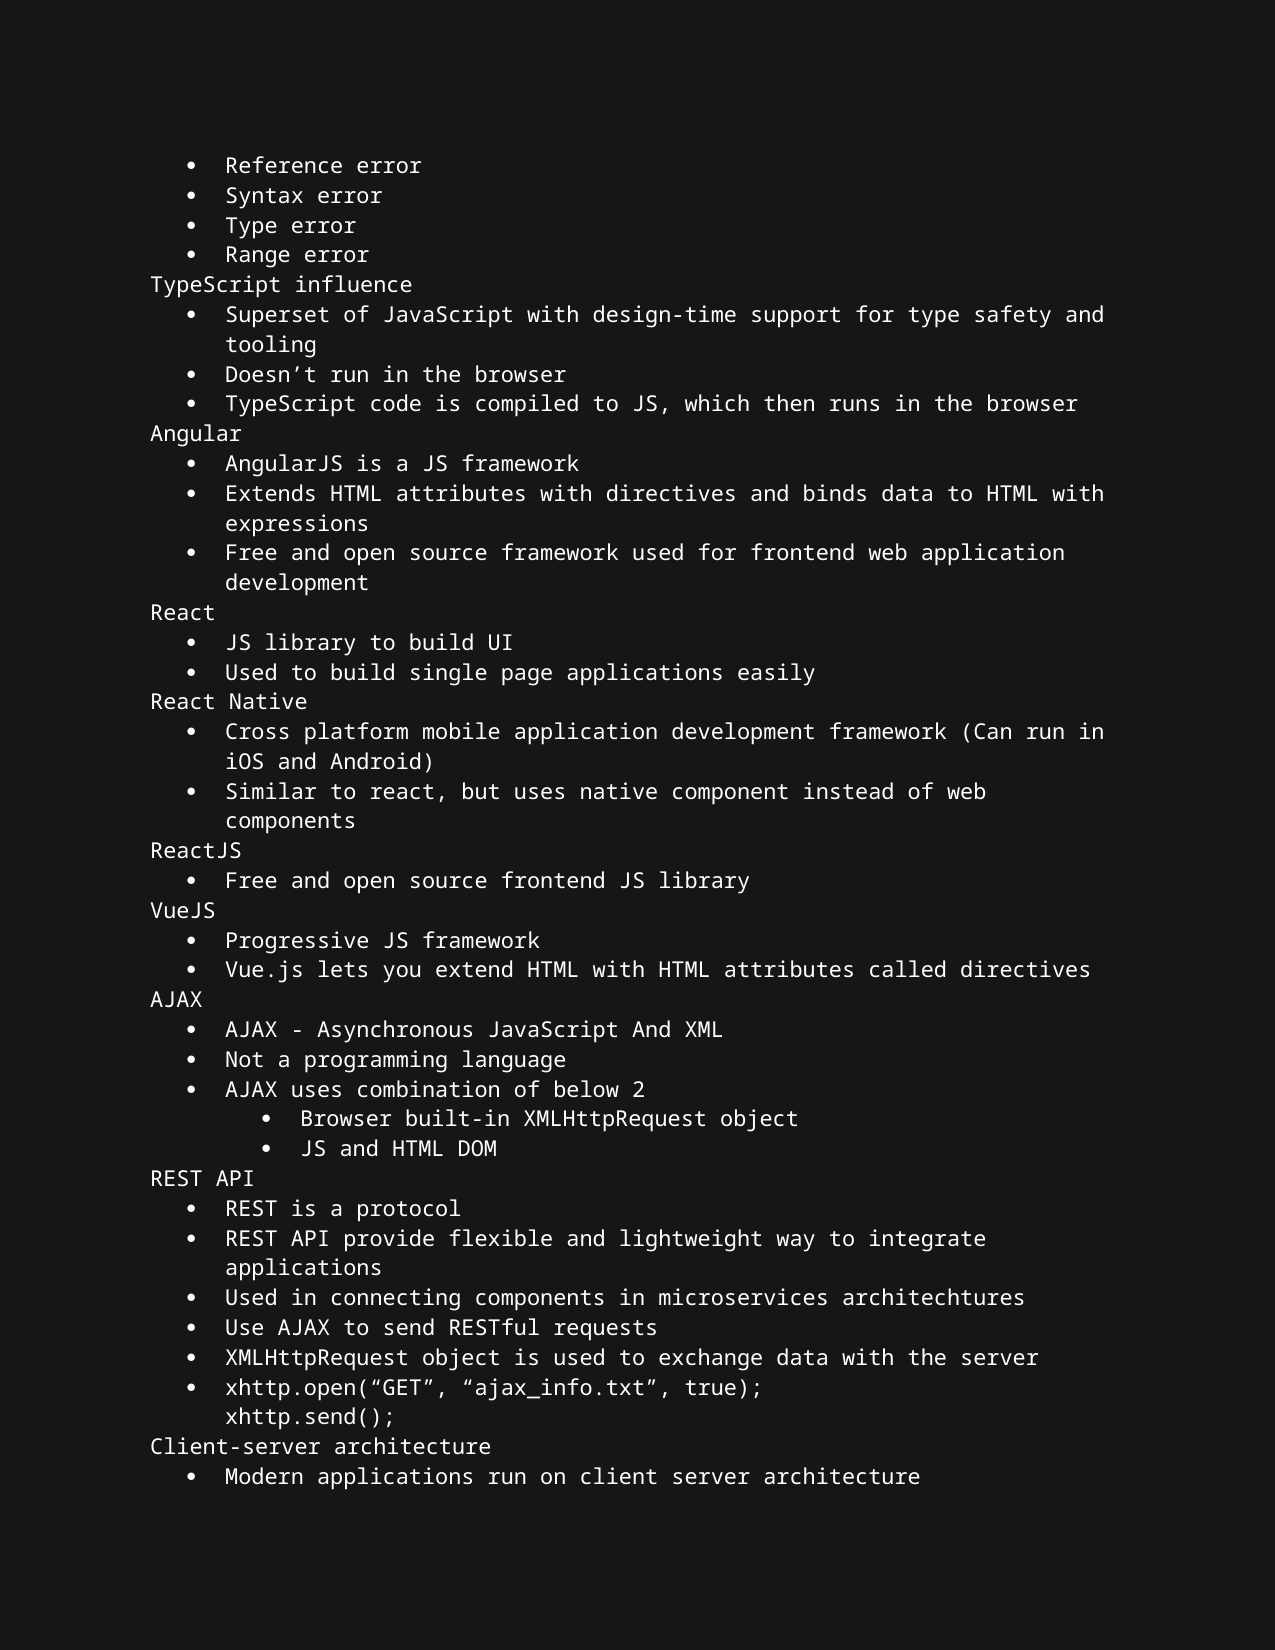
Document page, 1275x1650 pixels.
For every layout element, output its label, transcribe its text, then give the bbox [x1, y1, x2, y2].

list Reference error [187, 150, 1125, 180]
text REST API [150, 1163, 1125, 1193]
list Progressive JS framework [187, 924, 1125, 954]
list Extends HTML attributes with directives and binds data to HTML with expressions [187, 478, 1125, 537]
text ReactJS [150, 835, 1125, 865]
list Use AJAX to send RESTful requests [187, 1312, 1125, 1342]
list XMLHttpRequest object is used to exchange data with the server [187, 1342, 1125, 1371]
text Angular [150, 418, 1125, 448]
text React Native [150, 686, 1125, 716]
list JS library to build UI [187, 627, 1125, 656]
list Vue.js lets you extend HTML with HTML attributes called directives [187, 954, 1125, 984]
list JS and HTML DOM [262, 1133, 1125, 1163]
text React [150, 597, 1125, 627]
list xhttp.send(); [225, 1401, 1125, 1431]
list Type error [187, 209, 1125, 239]
list Free and open source framework used for frontend web application development [187, 537, 1125, 597]
list Cross platform mobile application development framework (Can run in iOS and Android) [187, 716, 1125, 776]
list Not a programming language [187, 1044, 1125, 1073]
list Used to build single page applications easily [187, 656, 1125, 686]
text Client-server architecture [150, 1431, 1125, 1461]
list REST is a protocol [187, 1193, 1125, 1222]
text VueJS [150, 895, 1125, 924]
list Used in connecting components in microservices architechtures [187, 1282, 1125, 1312]
list AJAX uses combination of below 2 [187, 1073, 1125, 1103]
list Free and open source frontend JS library [187, 865, 1125, 895]
list Doesn’t run in the browser [187, 358, 1125, 388]
list Similar to react, but uses native component instead of web components [187, 776, 1125, 835]
list Range error [187, 239, 1125, 269]
text TypeScript influence [150, 269, 1125, 299]
list Superset of JavaScript with design-time support for type safety and tooling [187, 299, 1125, 358]
list REST API provide flexible and lightweight way to integrate applications [187, 1222, 1125, 1282]
list xhttp.open(“GET”, “ajax_info.txt”, true); [187, 1371, 1125, 1401]
list AJAX - Asynchronous JavaScript And XML [187, 1014, 1125, 1044]
list Syntax error [187, 180, 1125, 209]
list AngularJS is a JS framework [187, 448, 1125, 478]
text AJAX [150, 984, 1125, 1014]
list Modern applications run on client server architecture [187, 1461, 1125, 1491]
list Browser built-in XMLHttpRequest object [262, 1103, 1125, 1133]
list TypeScript code is compiled to JS, which then runs in the browser [187, 388, 1125, 418]
